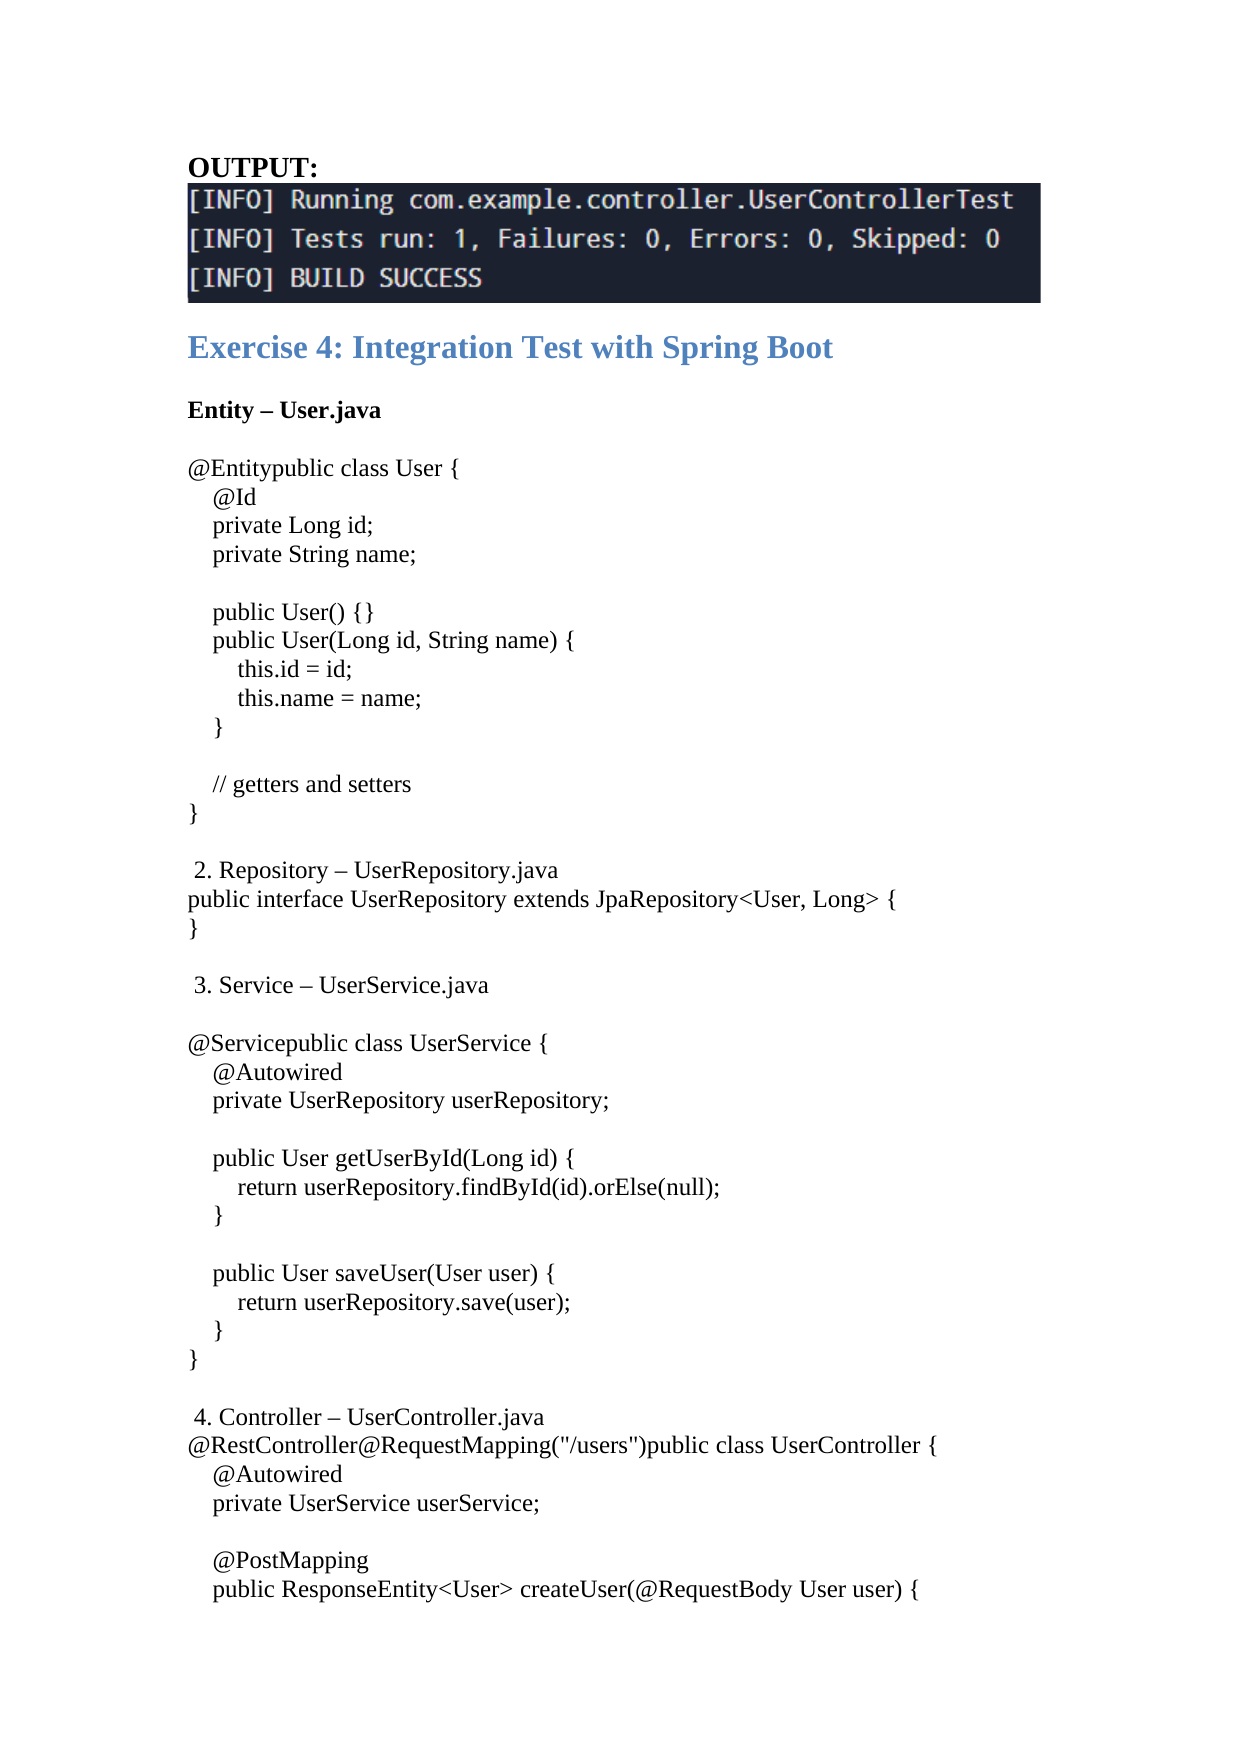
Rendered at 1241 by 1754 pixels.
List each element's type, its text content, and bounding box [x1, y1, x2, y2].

text private Long id; [187, 511, 1053, 539]
text return userRepository.findById(id).orElse(null); [187, 1172, 1053, 1201]
text Exercise 4: Integration Test with Spring Boot [187, 328, 1053, 366]
text public User() {} [187, 597, 1053, 626]
text public User saveUser(User user) { [187, 1258, 1053, 1287]
text @Servicepublic class UserService { [187, 1028, 1053, 1057]
text } [187, 1201, 1053, 1229]
text public User(Long id, String name) { [187, 626, 1053, 654]
text 2. Repository – UserRepository.java [187, 856, 1053, 884]
text public User getUserById(Long id) { [187, 1143, 1053, 1172]
subtitle Entity – User.java [187, 395, 1053, 424]
text } [187, 1316, 1053, 1344]
text @Autowired [187, 1057, 1053, 1086]
text } [187, 1344, 1053, 1373]
text public ResponseEntity<User> createUser(@RequestBody User user) { [187, 1574, 1053, 1603]
text @Autowired [187, 1459, 1053, 1488]
text } [187, 913, 1053, 942]
text @Id [187, 482, 1053, 511]
text } [187, 798, 1053, 827]
text 4. Controller – UserController.java [187, 1402, 1053, 1431]
text 3. Service – UserService.java [187, 971, 1053, 999]
text public interface UserRepository extends JpaRepository<User, Long> { [187, 884, 1053, 913]
text this.id = id; [187, 654, 1053, 683]
text } [187, 712, 1053, 741]
text return userRepository.save(user); [187, 1287, 1053, 1316]
text @PostMapping [187, 1546, 1053, 1574]
text this.name = name; [187, 683, 1053, 712]
text // getters and setters [187, 769, 1053, 798]
text @RestController@RequestMapping("/users")public class UserController { [187, 1431, 1053, 1459]
picture [187, 183, 1041, 303]
text OUTPUT: [187, 150, 1053, 183]
text private UserService userService; [187, 1488, 1053, 1517]
text private UserRepository userRepository; [187, 1086, 1053, 1114]
text @Entitypublic class User { [187, 453, 1053, 482]
text private String name; [187, 539, 1053, 568]
